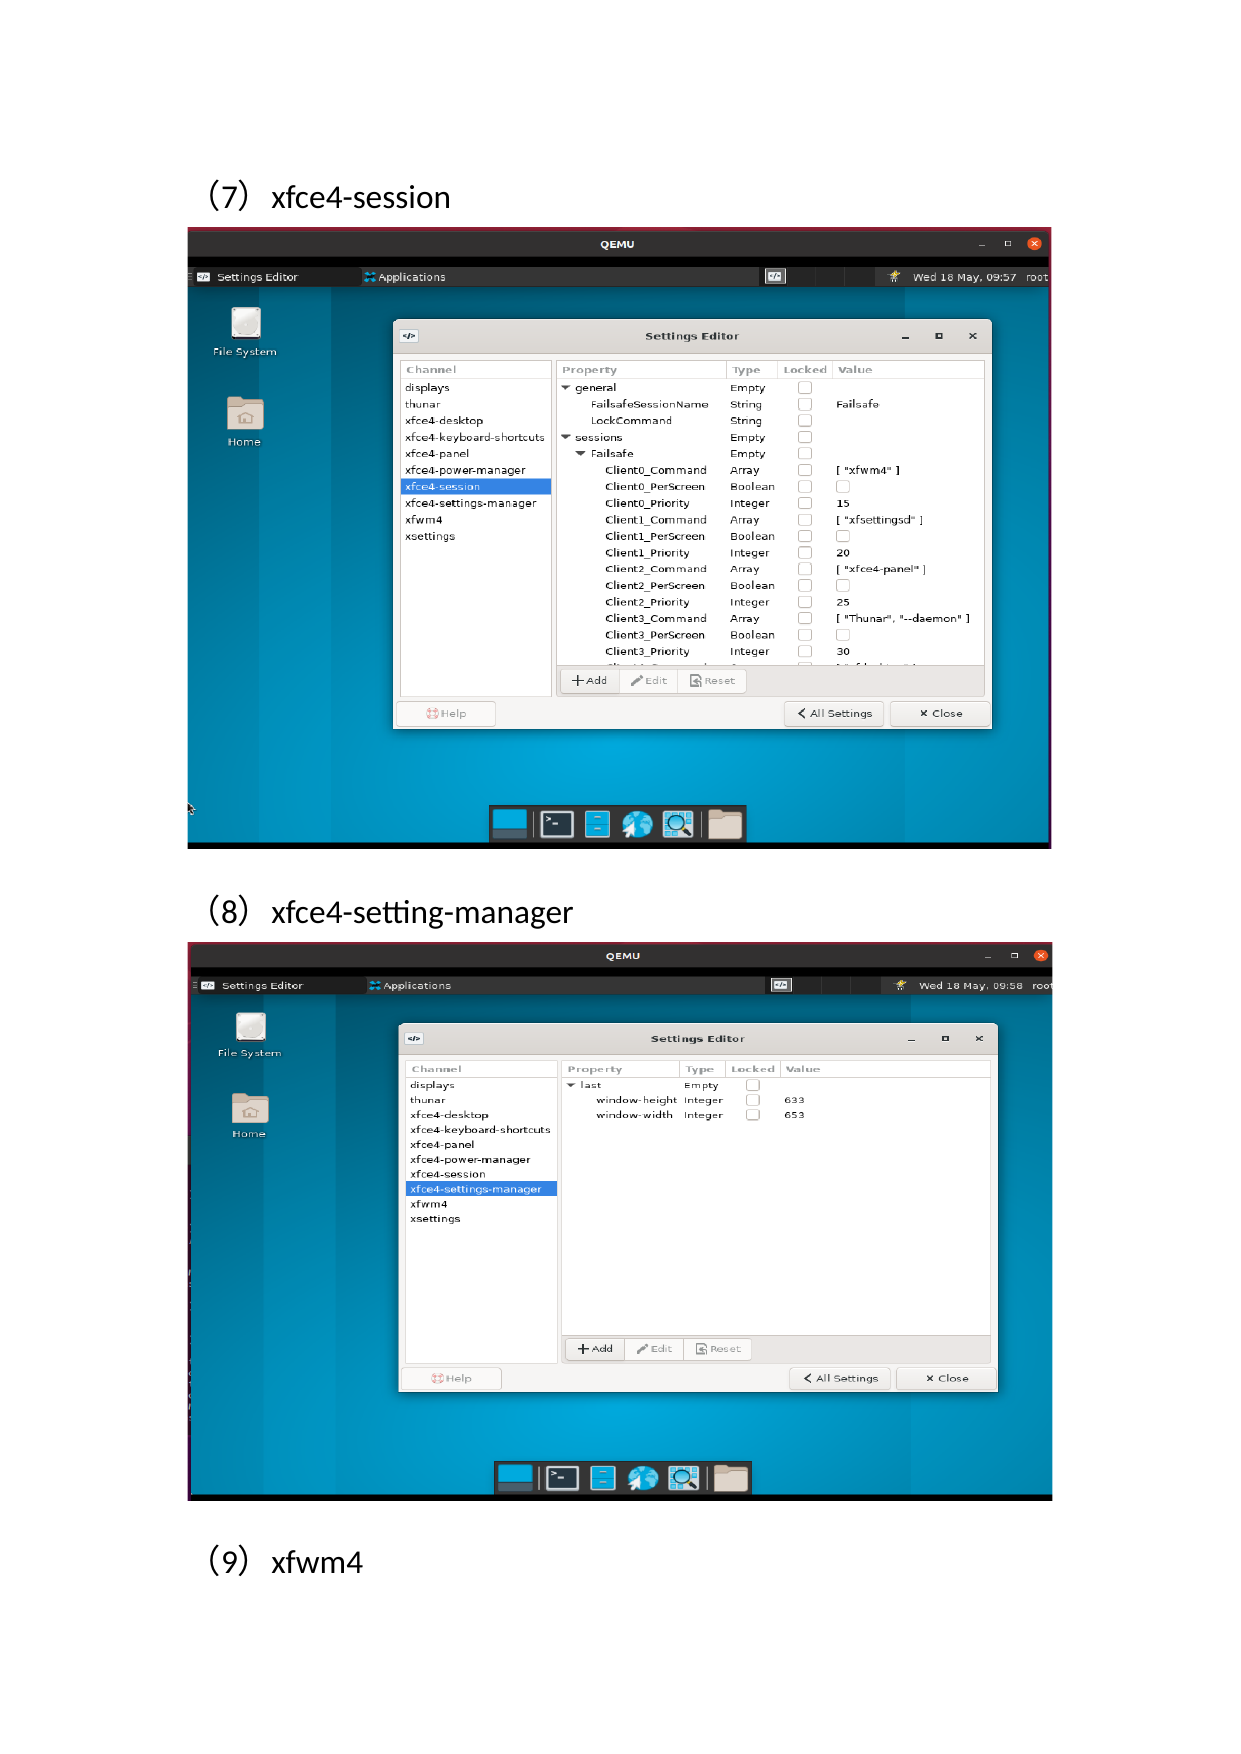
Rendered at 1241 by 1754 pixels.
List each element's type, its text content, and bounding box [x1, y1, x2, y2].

picture [187, 942, 1053, 1501]
picture [394, 320, 991, 728]
text （9）xfwm4 [187, 1527, 1053, 1592]
picture [228, 397, 263, 429]
picture [399, 1024, 997, 1391]
picture [187, 803, 193, 814]
picture [232, 308, 260, 339]
picture [233, 1094, 268, 1122]
picture [237, 1013, 265, 1041]
text （7）xfce4-session [187, 162, 1053, 227]
text （8）xfce4-setting-manager [187, 877, 1053, 942]
picture [187, 227, 1052, 849]
